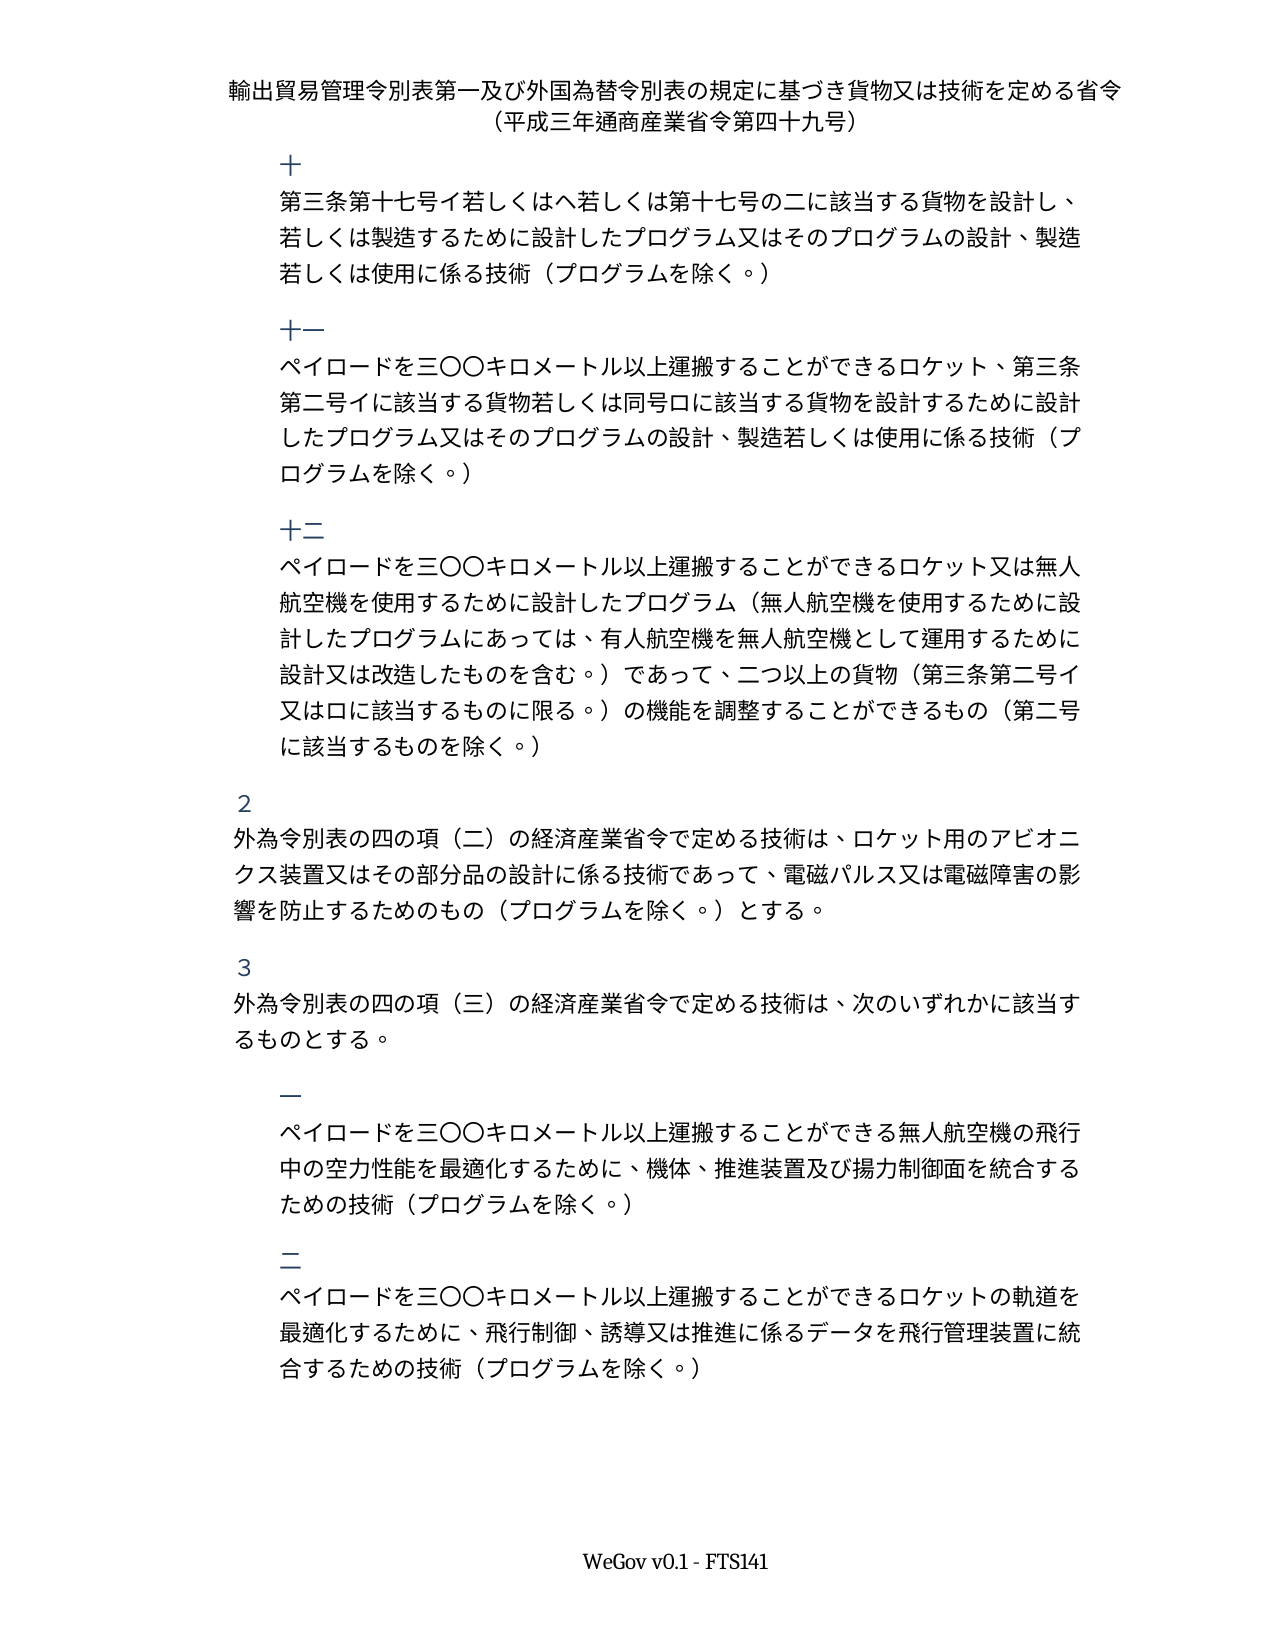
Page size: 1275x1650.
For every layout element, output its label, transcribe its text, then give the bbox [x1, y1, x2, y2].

subtitle ３ [233, 952, 1087, 983]
text ペイロードを三〇〇キロメートル以上運搬することができる無人航空機の飛行中の空力性能を最適化するために、機体、推進装置及び揚力制御面を統合するための技術（プログラムを除く。） [279, 1117, 1087, 1220]
subtitle 十二 [279, 515, 1087, 546]
text 外為令別表の四の項（三）の経済産業省令で定める技術は、次のいずれかに該当するものとする。 [233, 988, 1087, 1055]
subtitle 十 [279, 150, 1087, 181]
subtitle 二 [279, 1245, 1087, 1277]
text 第三条第十七号イ若しくはヘ若しくは第十七号の二に該当する貨物を設計し、若しくは製造するために設計したプログラム又はそのプログラムの設計、製造若しくは使用に係る技術（プログラムを除く。） [279, 186, 1087, 289]
subtitle 十一 [279, 314, 1087, 346]
subtitle ２ [233, 787, 1087, 819]
text ペイロードを三〇〇キロメートル以上運搬することができるロケットの軌道を最適化するために、飛行制御、誘導又は推進に係るデータを飛行管理装置に統合するための技術（プログラムを除く。） [279, 1281, 1087, 1384]
text ペイロードを三〇〇キロメートル以上運搬することができるロケット又は無人航空機を使用するために設計したプログラム（無人航空機を使用するために設計したプログラムにあっては、有人航空機を無人航空機として運用するために設計又は改造したものを含む。）であって、二つ以上の貨物（第三条第二号イ又はロに該当するものに限る。）の機能を調整することができるもの（第二号に該当するものを除く。） [279, 551, 1087, 762]
text ペイロードを三〇〇キロメートル以上運搬することができるロケット、第三条第二号イに該当する貨物若しくは同号ロに該当する貨物を設計するために設計したプログラム又はそのプログラムの設計、製造若しくは使用に係る技術（プログラムを除く。） [279, 351, 1087, 489]
text 外為令別表の四の項（二）の経済産業省令で定める技術は、ロケット用のアビオニクス装置又はその部分品の設計に係る技術であって、電磁パルス又は電磁障害の影響を防止するためのもの（プログラムを除く。）とする。 [233, 823, 1087, 927]
subtitle 一 [279, 1081, 1087, 1112]
